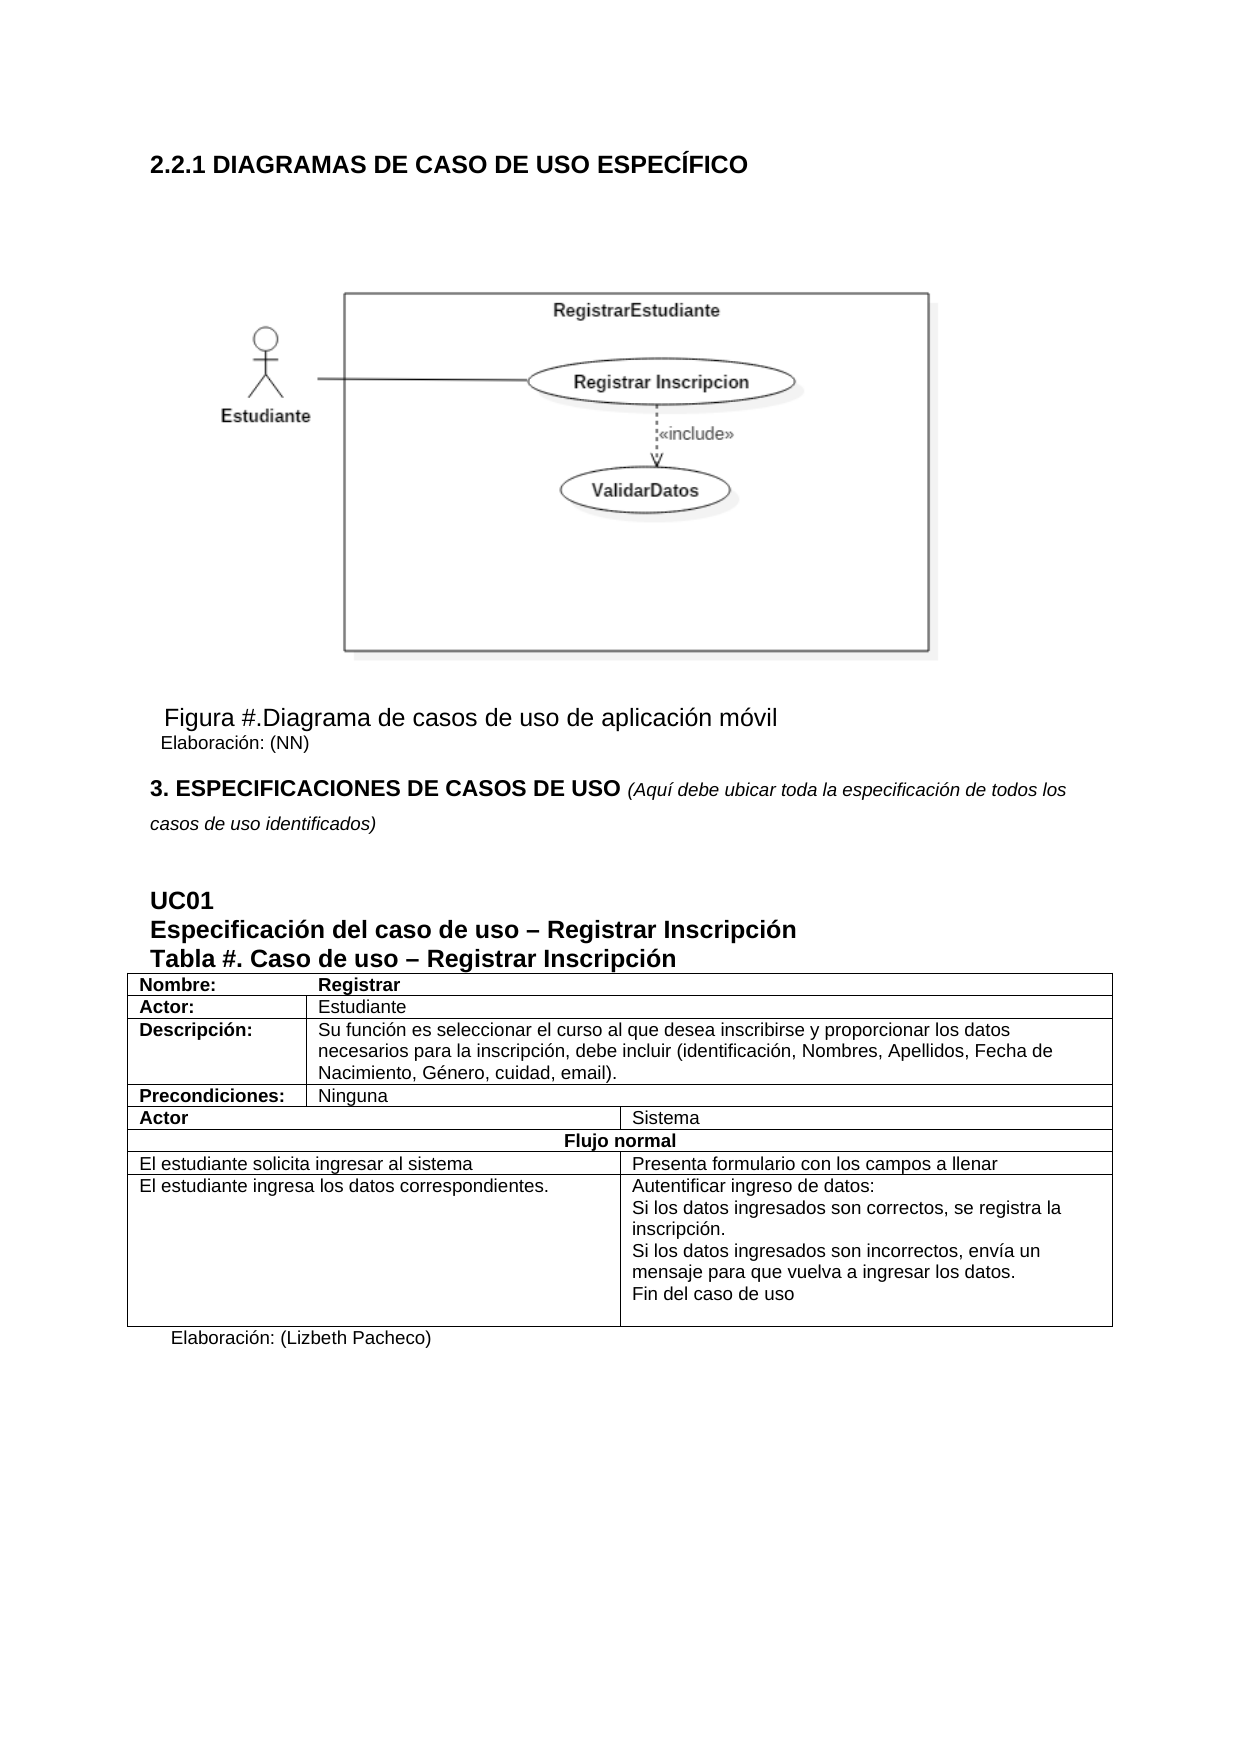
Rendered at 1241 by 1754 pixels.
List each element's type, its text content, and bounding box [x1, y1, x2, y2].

table_cell El estudiante ingresa los datos correspondientes. [128, 1175, 620, 1326]
table_cell El estudiante solicita ingresar al sistema [128, 1152, 620, 1174]
table_header Registrar [307, 974, 1112, 995]
table_cell Su función es seleccionar el curso al que desea inscribirse y proporcionar los datos necesarios para la inscripción, debe incluir (identificación, Nombres, Apellidos, Fecha de Nacimiento, Género, cuidad, email). [307, 1019, 1112, 1083]
text Tabla #. Caso de uso – Registrar Inscripción [150, 944, 1090, 972]
text 2.2.1 DIAGRAMAS DE CASO DE USO ESPECÍFICO [150, 150, 1090, 179]
table_cell Autentificar ingreso de datos: Si los datos ingresados son correctos, se registra la inscripción. Si los datos ingresados son incorrectos, envía un mensaje para que vuelva a ingresar los datos. Fin del caso de uso [621, 1175, 1112, 1326]
table_cell Presenta formulario con los campos a llenar [621, 1152, 1112, 1174]
text Especificación del caso de uso – Registrar Inscripción [150, 915, 1090, 944]
text Figura #.Diagrama de casos de uso de aplicación móvil [150, 704, 1090, 732]
table_cell Actor [128, 1107, 620, 1129]
text UC01 [150, 886, 1090, 915]
table_cell Descripción: [128, 1019, 306, 1083]
table_cell Actor: [128, 996, 306, 1018]
table_cell Ninguna [307, 1085, 1112, 1106]
table_cell Flujo normal [128, 1130, 1112, 1151]
table_header Nombre: [128, 974, 307, 995]
table_cell Precondiciones: [128, 1085, 306, 1106]
text Elaboración: (NN) [150, 732, 1090, 754]
table_cell Sistema [621, 1107, 1112, 1129]
picture [150, 207, 1091, 704]
text Elaboración: (Lizbeth Pacheco) [150, 1327, 1090, 1348]
text 3. ESPECIFICACIONES DE CASOS DE USO (Aquí debe ubicar toda la especificación de todos los casos de uso identificados) [150, 775, 1090, 834]
table_cell Estudiante [307, 996, 1112, 1018]
